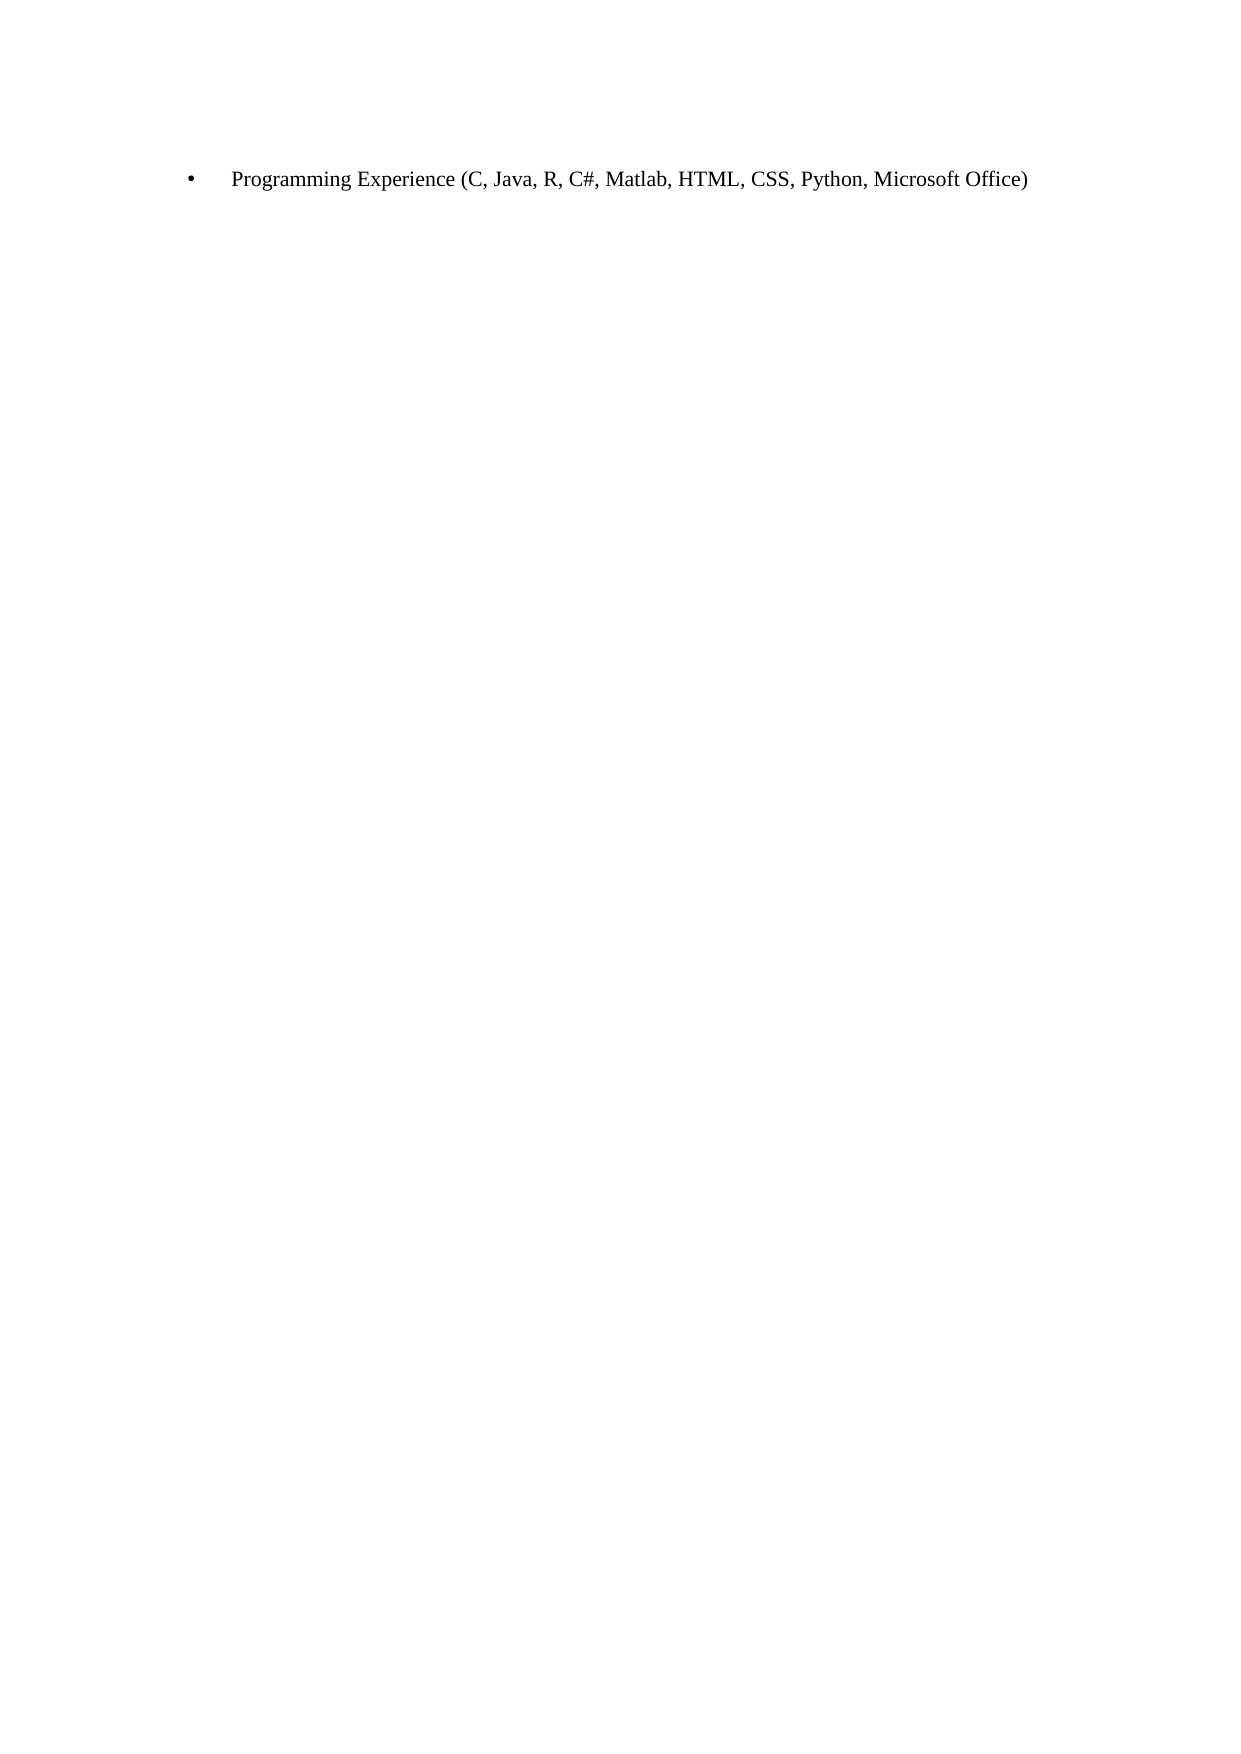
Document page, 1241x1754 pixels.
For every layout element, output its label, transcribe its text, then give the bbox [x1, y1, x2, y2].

list Programming Experience (C, Java, R, C#, Matlab, HTML, CSS, Python, Microsoft Office) [187, 162, 1053, 194]
